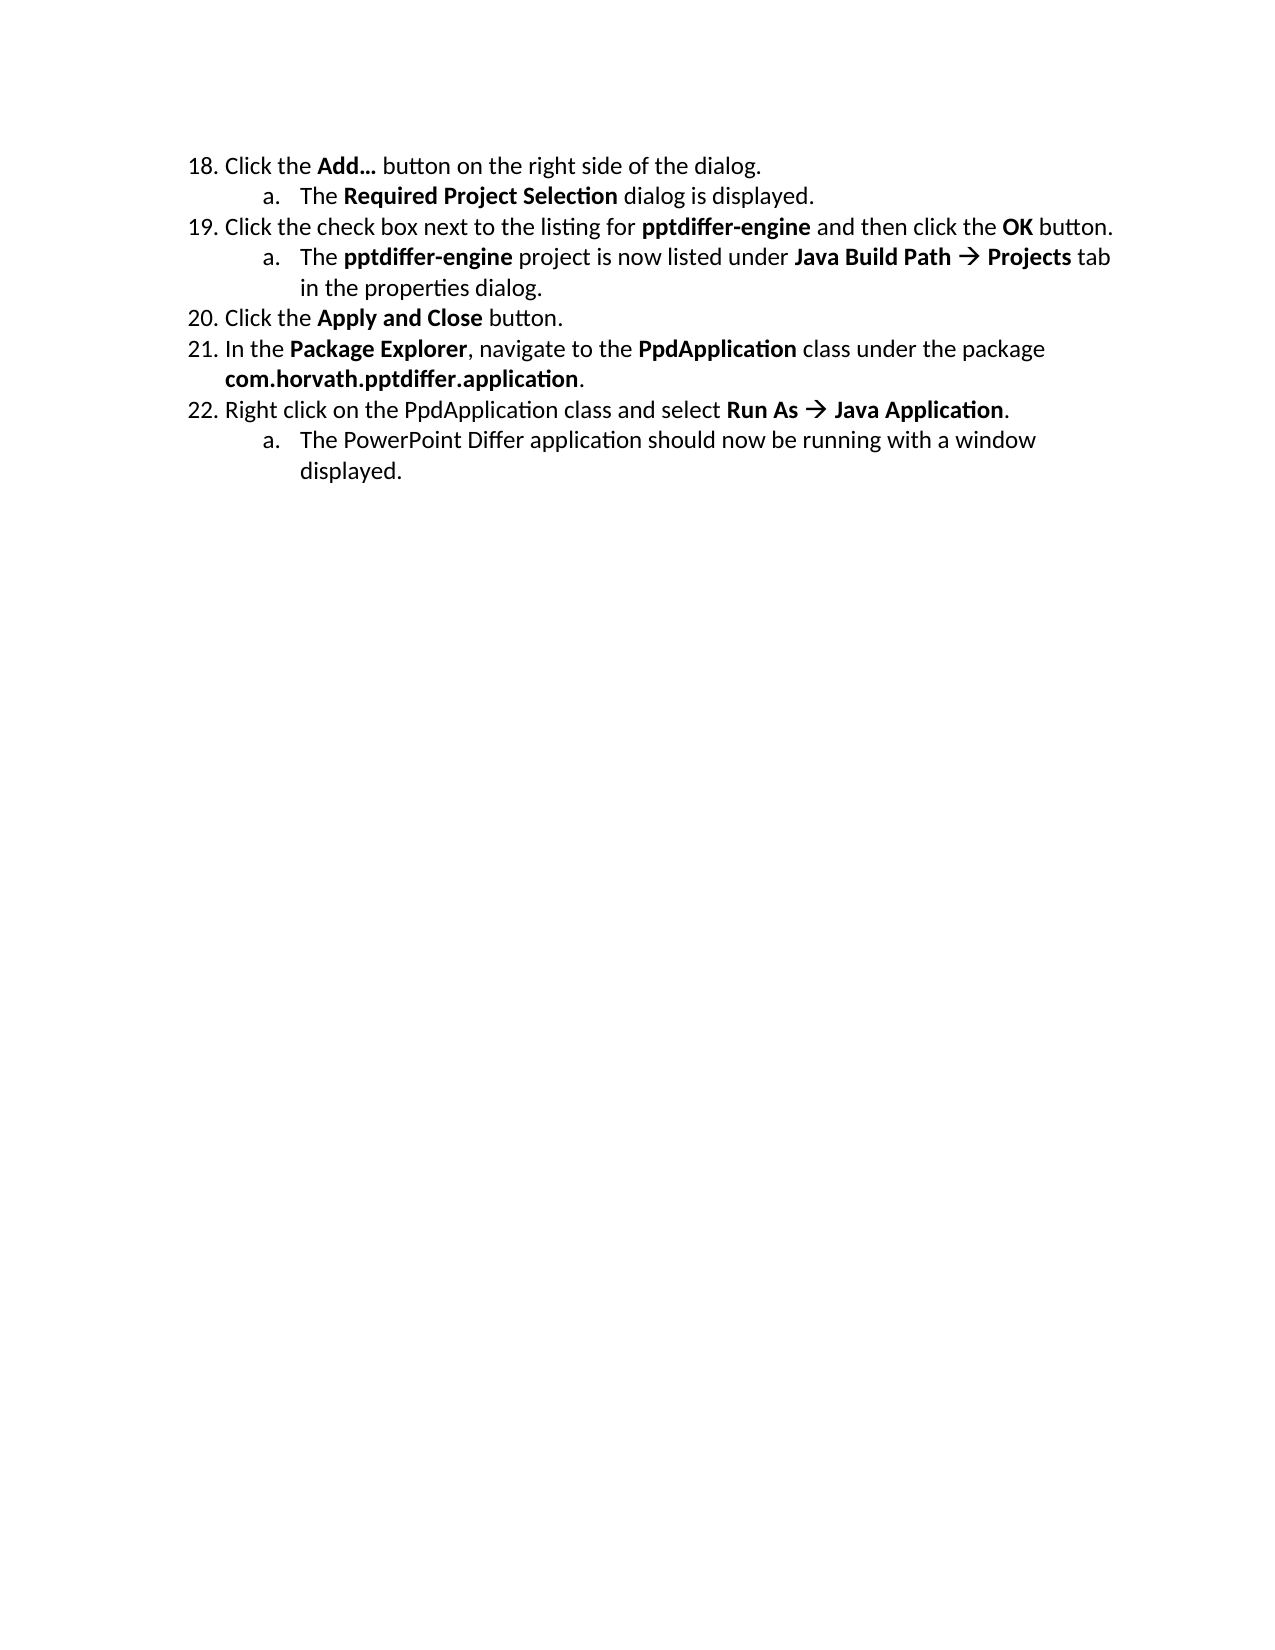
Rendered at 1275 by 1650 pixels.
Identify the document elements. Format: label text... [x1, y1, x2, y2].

list The Required Project Selection dialog is displayed. [262, 181, 1125, 211]
list In the Package Explorer, navigate to the PpdApplication class under the package com.horvath.pptdiffer.application. [187, 333, 1125, 394]
list Click the Add… button on the right side of the dialog. [187, 150, 1125, 181]
list The PowerPoint Differ application should now be running with a window displayed. [262, 425, 1125, 486]
list Click the Apply and Close button. [187, 303, 1125, 333]
list Click the check box next to the listing for pptdiffer-engine and then click the OK button. [187, 211, 1125, 242]
list The pptdiffer-engine project is now listed under Java Build Path Projects tab in the properties dialog. [262, 242, 1125, 303]
list Right click on the PpdApplication class and select Run As Java Application. [187, 394, 1125, 425]
